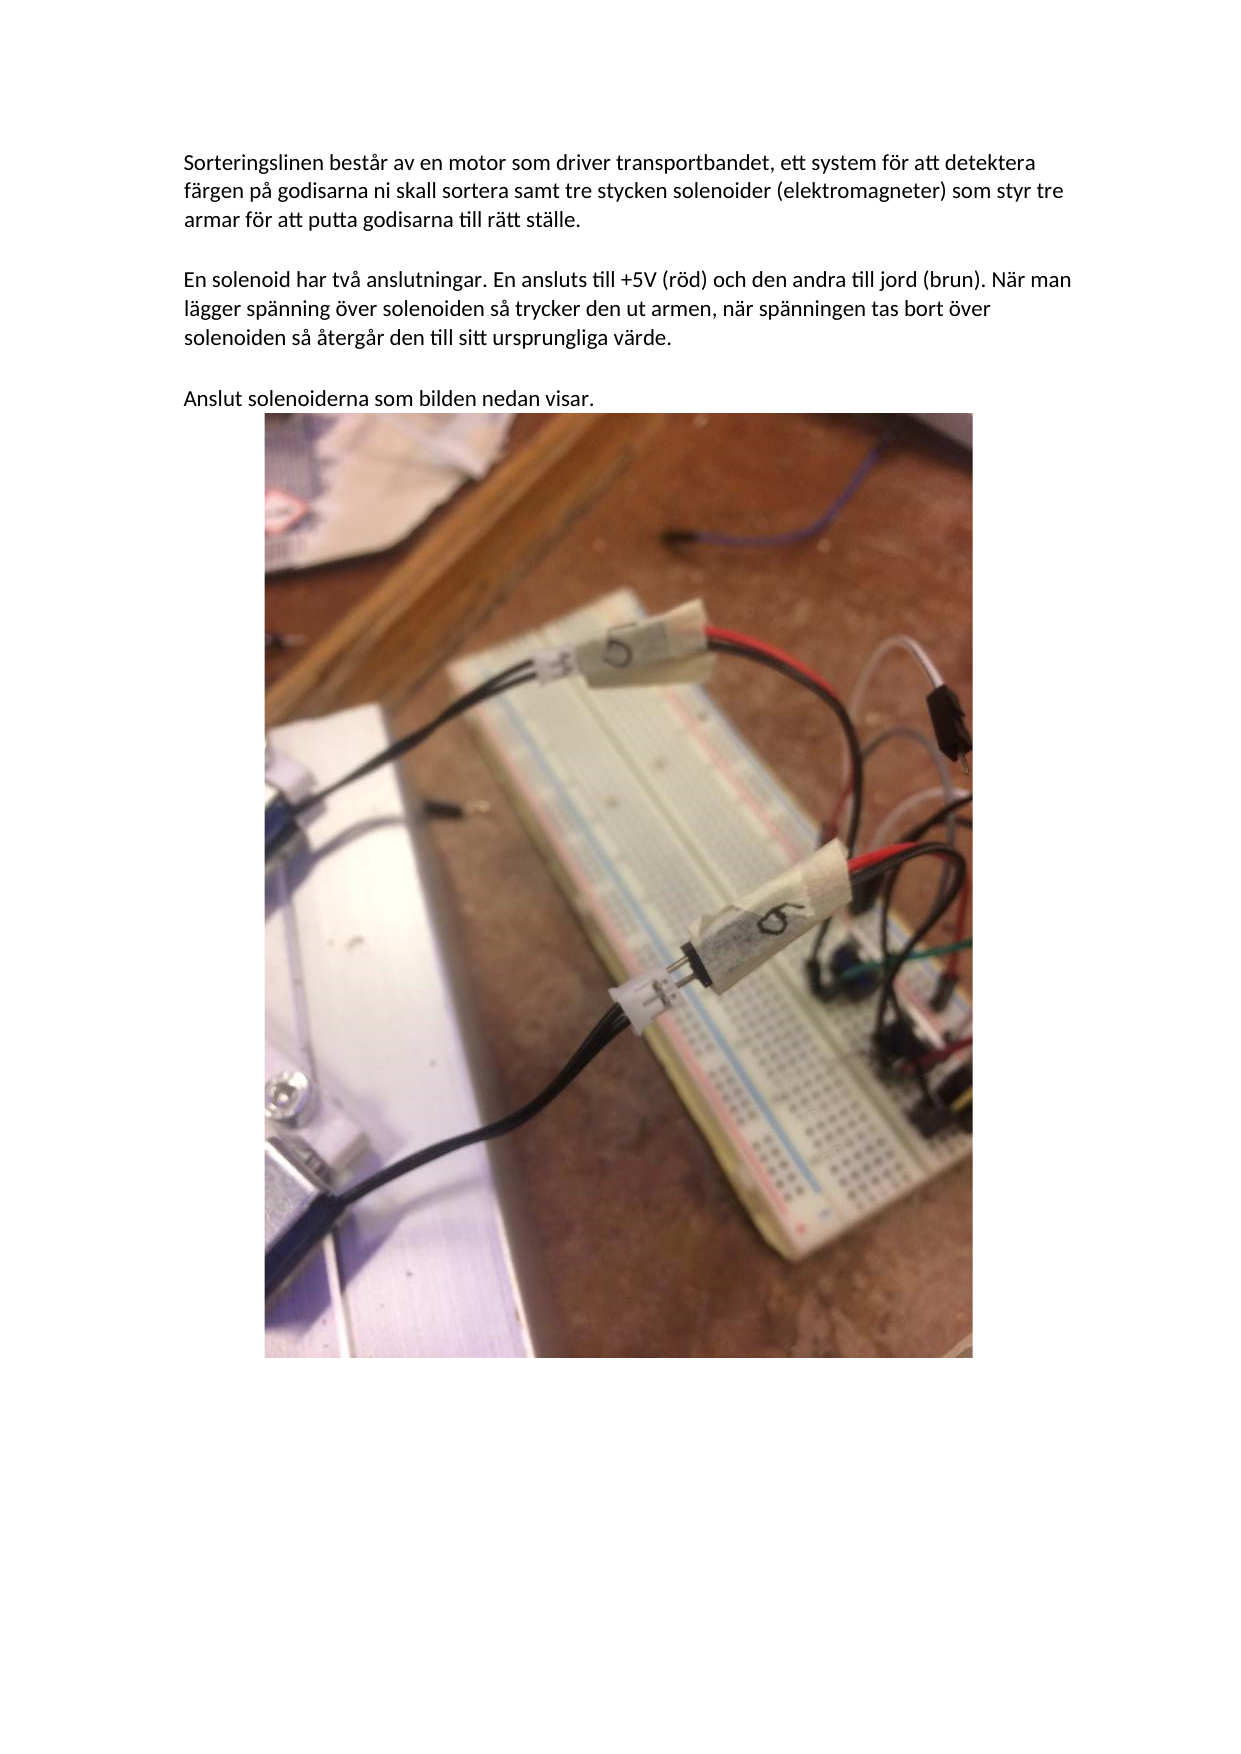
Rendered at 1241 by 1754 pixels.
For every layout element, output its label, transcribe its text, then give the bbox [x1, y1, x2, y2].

text En solenoid har två anslutningar. En ansluts till +5V (röd) och den andra till jord (brun). När man lägger spänning över solenoiden så trycker den ut armen, när spänningen tas bort över solenoiden så återgår den till sitt ursprungliga värde. [183, 266, 1091, 351]
text Sorteringslinen består av en motor som driver transportbandet, ett system för att detektera färgen på godisarna ni skall sortera samt tre stycken solenoider (elektromagneter) som styr tre armar för att putta godisarna till rätt ställe. [183, 148, 1091, 233]
text Anslut solenoiderna som bilden nedan visar. [183, 384, 1091, 412]
picture [264, 413, 973, 1358]
